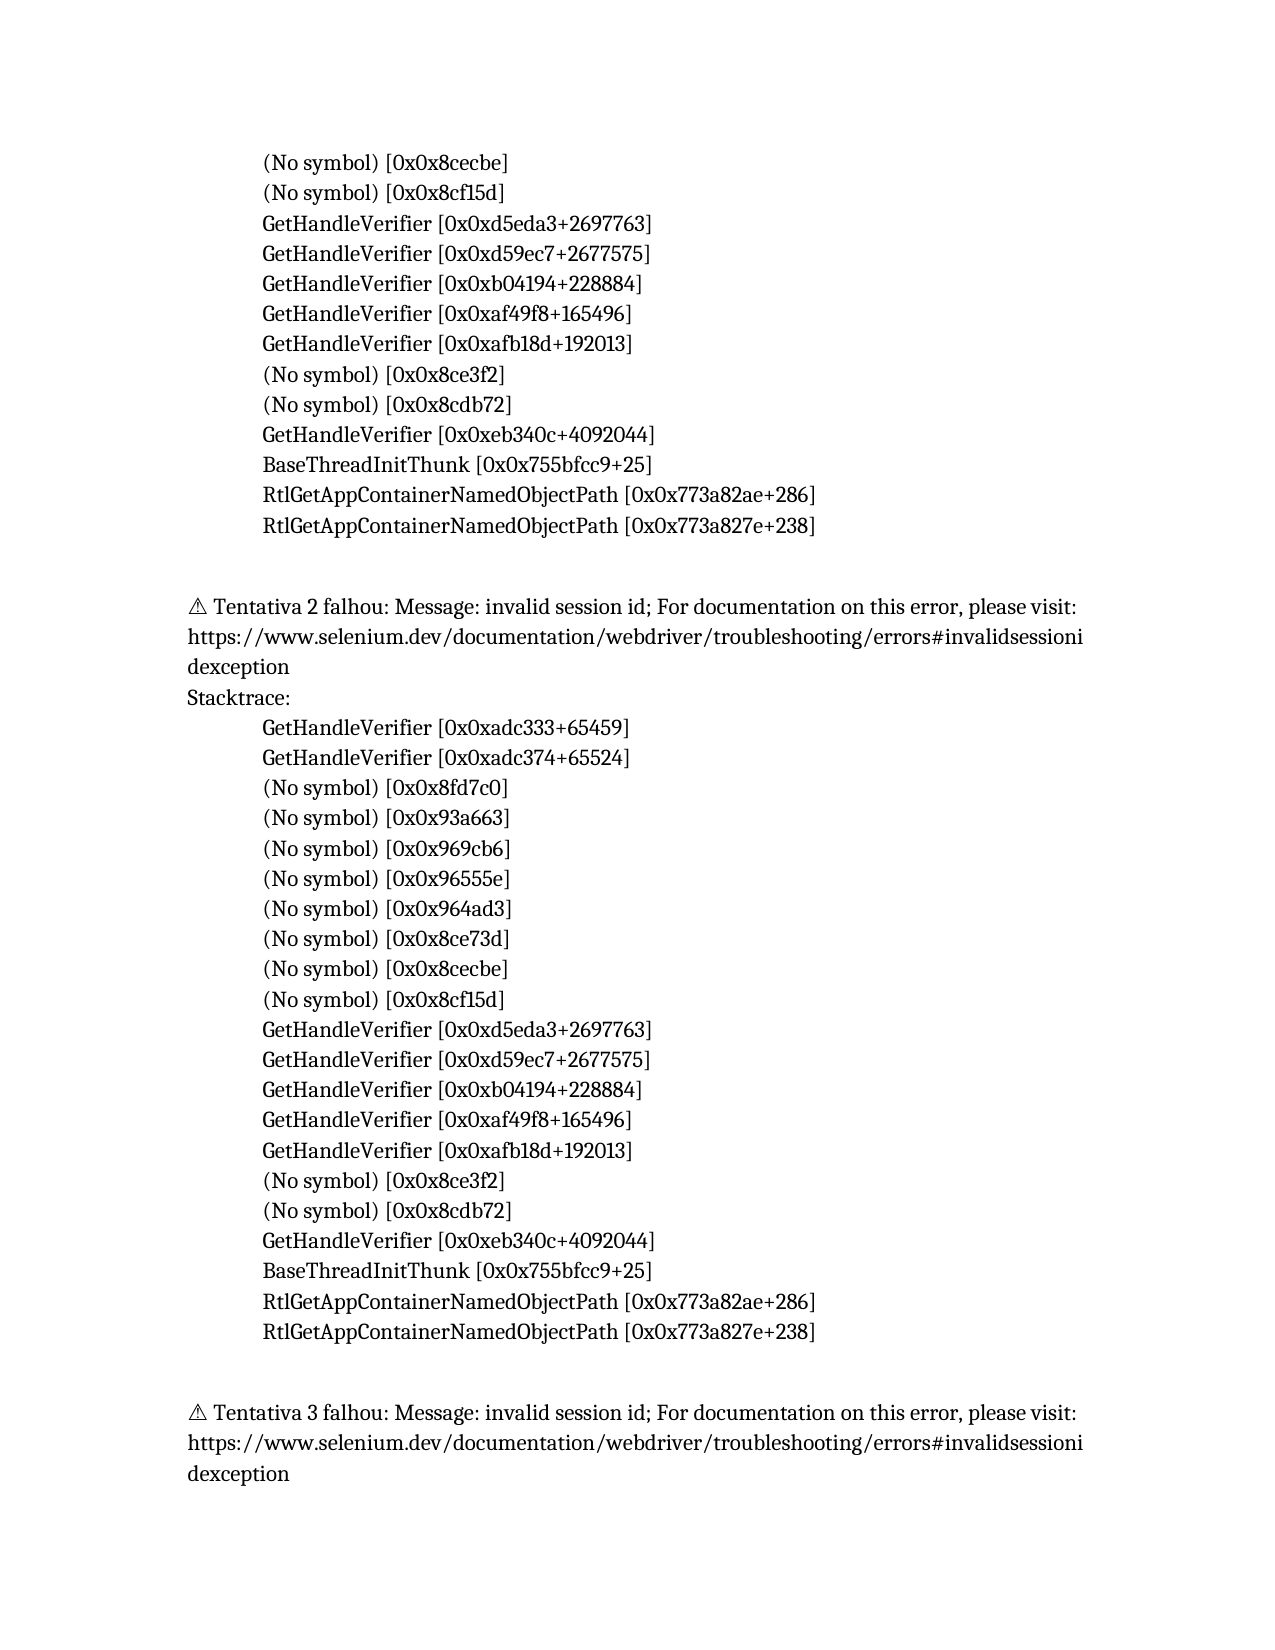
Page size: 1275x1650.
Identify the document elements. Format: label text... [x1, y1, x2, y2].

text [187, 150, 1087, 569]
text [187, 1400, 1087, 1487]
text ⚠️ Tentativa 2 falhou: Message: invalid session id; For documentation on this error, please visit: https://www.selenium.dev/documentation/webdriver/troubleshooting/errors#invalidsessionidexception Stacktrace: GetHandleVerifier [0x0xadc333+65459] GetHandleVerifier [0x0xadc374+65524] (No symbol) [0x0x8fd7c0] (No symbol) [0x0x93a663] (No symbol) [0x0x969cb6] (No symbol) [0x0x96555e] (No symbol) [0x0x964ad3] (No symbol) [0x0x8ce73d] (No symbol) [0x0x8cecbe] (No symbol) [0x0x8cf15d] GetHandleVerifier [0x0xd5eda3+2697763] GetHandleVerifier [0x0xd59ec7+2677575] GetHandleVerifier [0x0xb04194+228884] GetHandleVerifier [0x0xaf49f8+165496] GetHandleVerifier [0x0xafb18d+192013] (No symbol) [0x0x8ce3f2] (No symbol) [0x0x8cdb72] GetHandleVerifier [0x0xeb340c+4092044] BaseThreadInitThunk [0x0x755bfcc9+25] RtlGetAppContainerNamedObjectPath [0x0x773a82ae+286] RtlGetAppContainerNamedObjectPath [0x0x773a827e+238] [187, 594, 1087, 1375]
